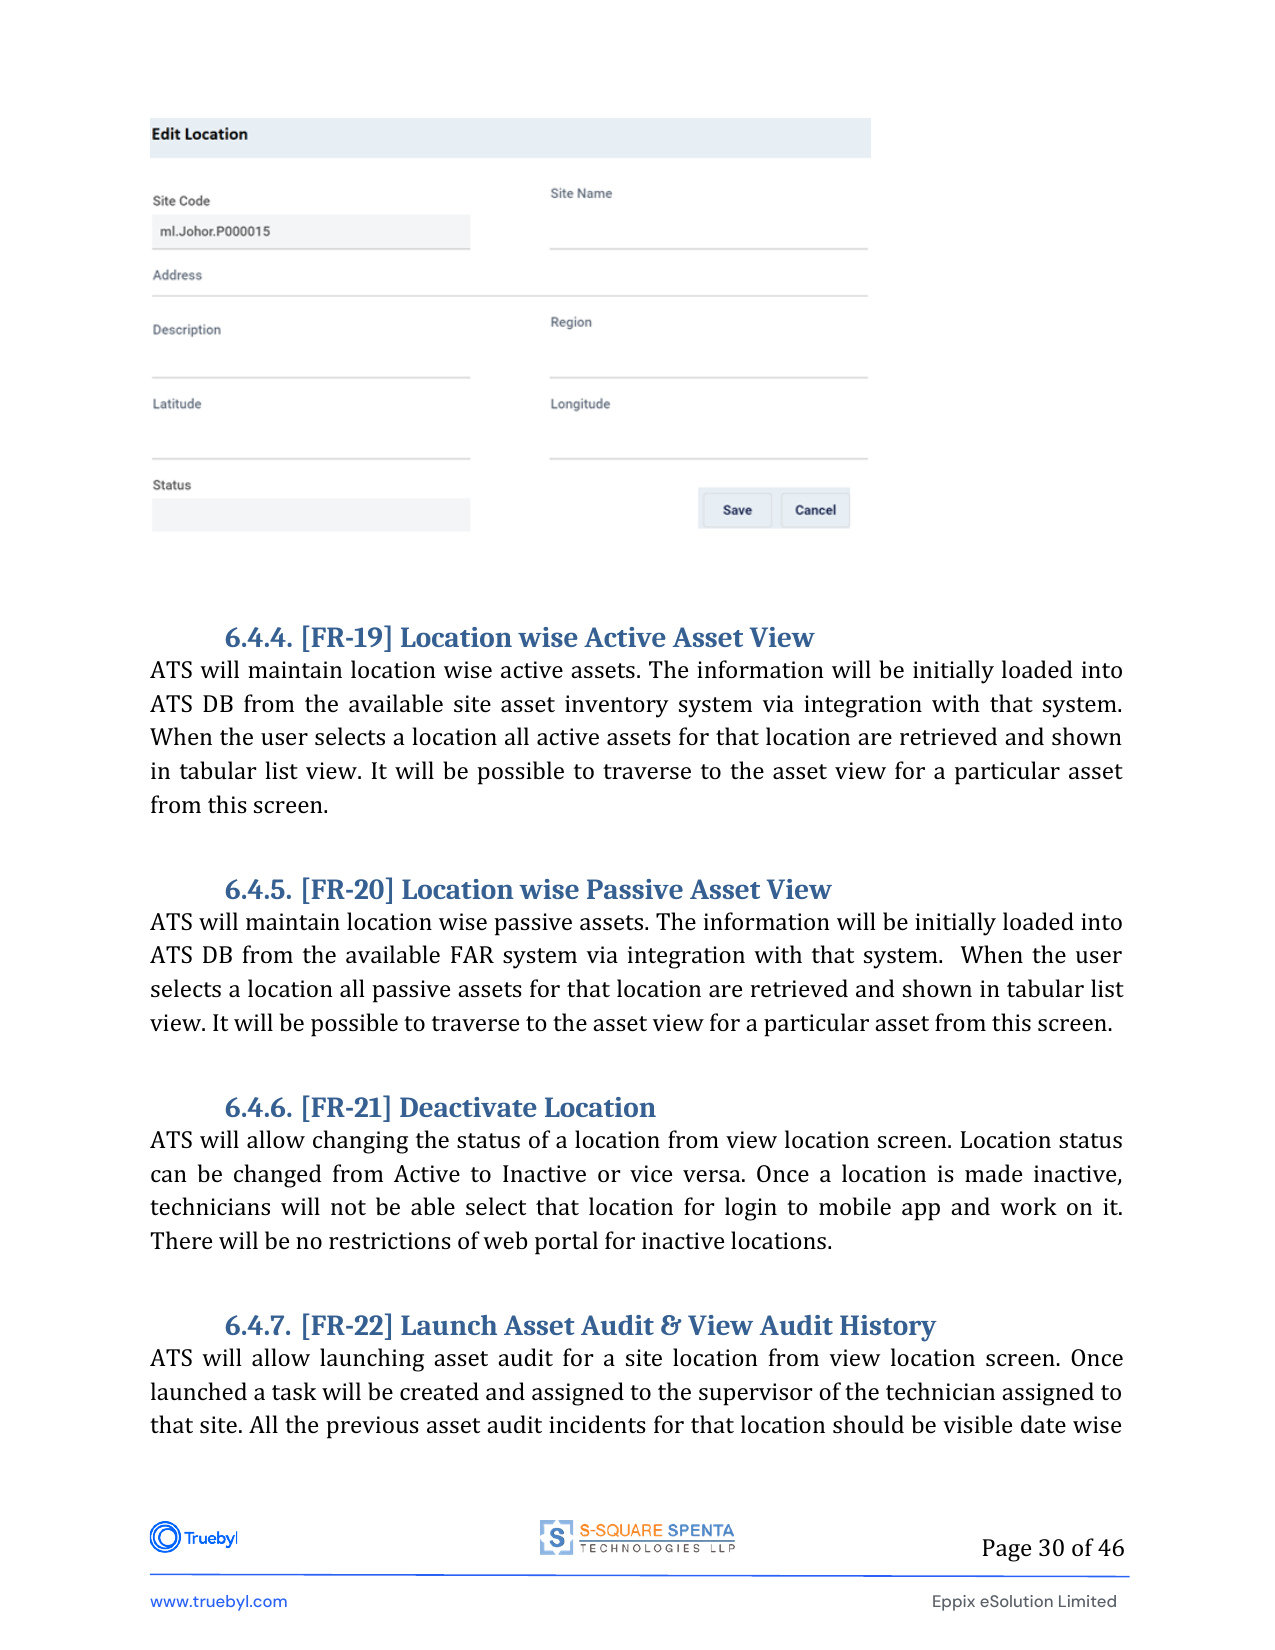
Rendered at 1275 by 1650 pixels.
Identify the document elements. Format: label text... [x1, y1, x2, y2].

subtitle [FR-19] Location wise Active Asset View [225, 621, 1125, 655]
text ATS will maintain location wise passive assets. The information will be initially loaded into ATS DB from the available FAR system via integration with that system. When the user selects a location all passive assets for that location are retrieved and shown in tabular list view. It will be possible to traverse to the asset view for a particular asset from this screen. [150, 907, 1125, 1037]
picture [540, 1520, 735, 1557]
subtitle [FR-22] Launch Asset Audit & View Audit History [225, 1309, 1125, 1343]
text ATS will allow changing the status of a location from view location screen. Location status can be changed from Active to Inactive or vice versa. Once a location is made inactive, technicians will not be able select that location for login to mobile app and work on it. There will be no restrictions of web portal for inactive locations. [150, 1125, 1125, 1255]
subtitle [FR-21] Deactivate Location [225, 1091, 1125, 1125]
subtitle [FR-20] Location wise Passive Asset View [225, 873, 1125, 907]
picture [150, 118, 878, 567]
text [150, 1343, 1125, 1439]
text ATS will maintain location wise active assets. The information will be initially loaded into ATS DB from the available site asset inventory system via integration with that system. When the user selects a location all active assets for that location are retrieved and shown in tabular list view. It will be possible to traverse to the asset view for a particular asset from this screen. [150, 655, 1125, 819]
picture [149, 1521, 238, 1553]
